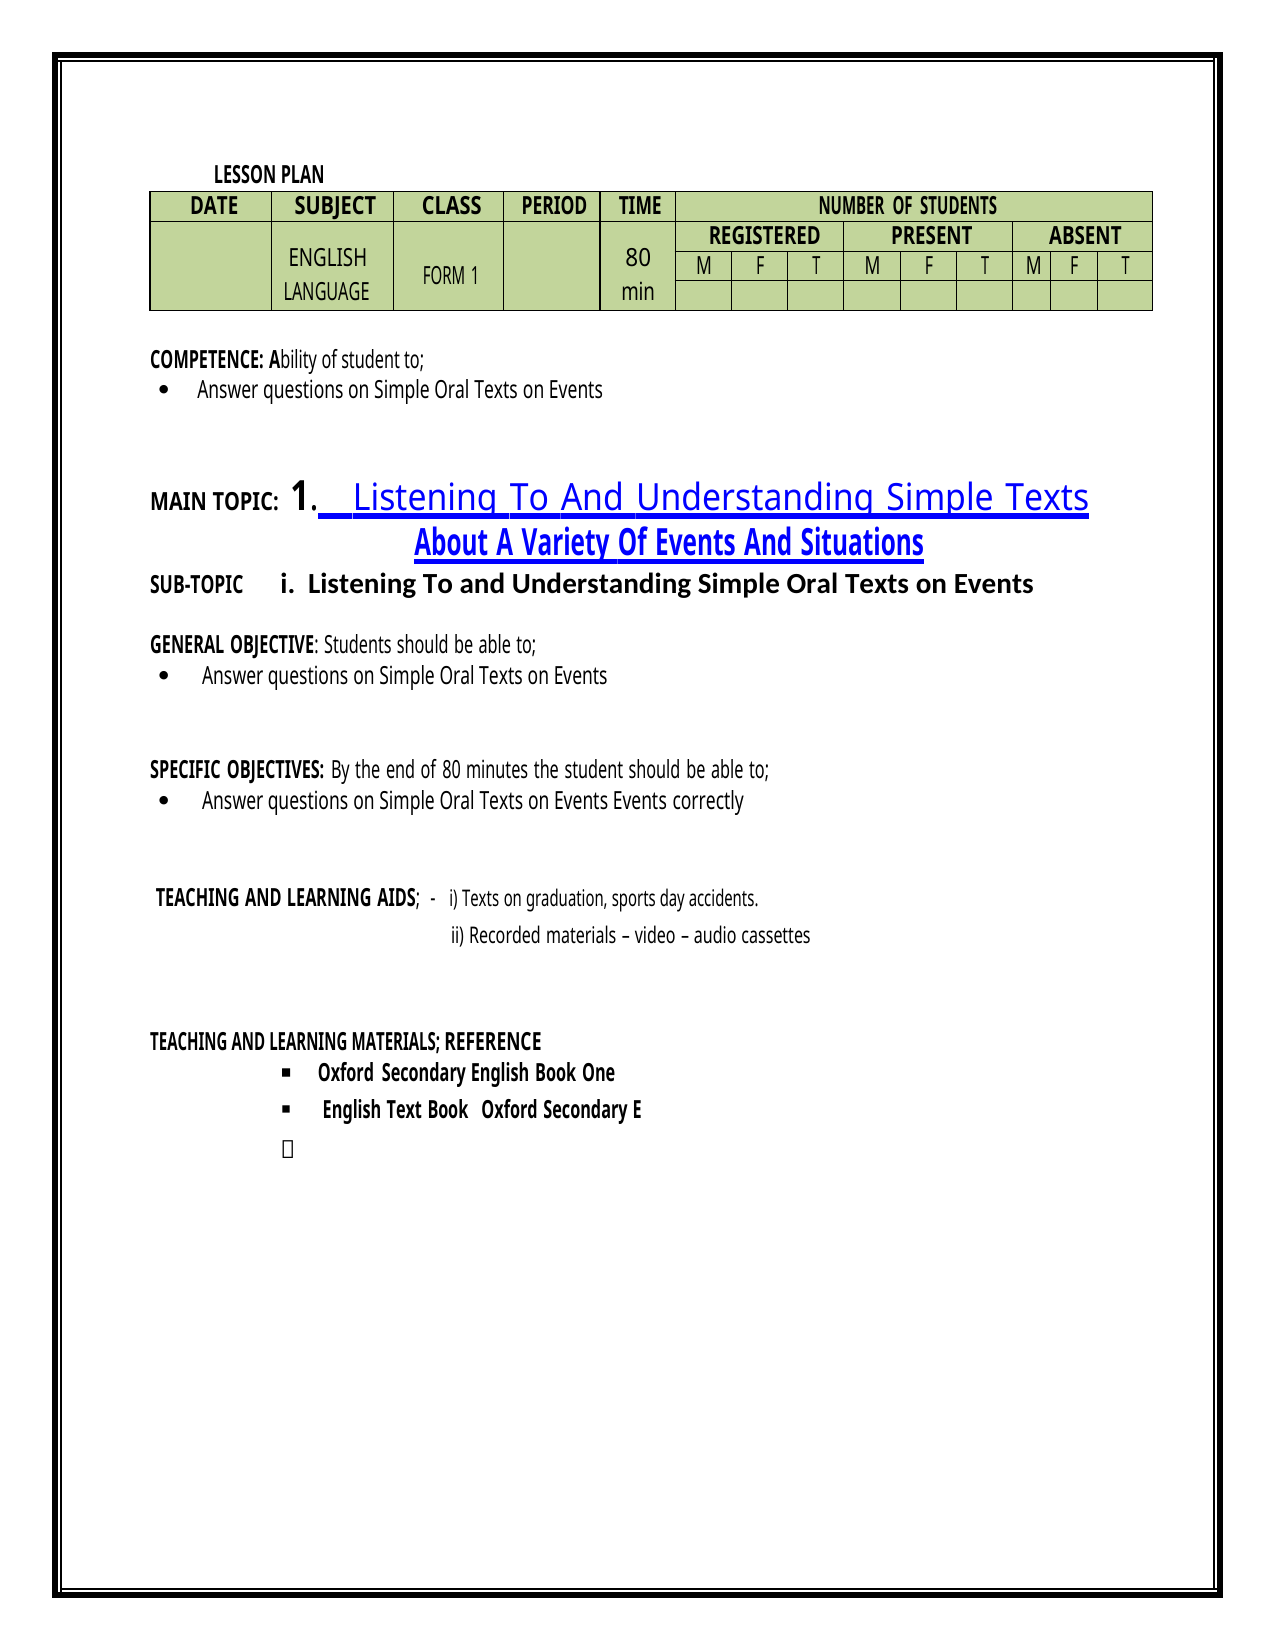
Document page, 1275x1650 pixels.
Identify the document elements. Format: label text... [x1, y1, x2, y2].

table_cell REGISTERED [676, 222, 843, 251]
text TEACHING AND LEARNING AIDS; - i) Texts on graduation, sports day accidents. [156, 880, 1212, 914]
table_cell ENGLISH LANGUAGE [272, 222, 393, 310]
list Answer questions on Simple Oral Texts on Events [159, 660, 1212, 690]
subtitle TEACHING AND LEARNING MATERIALS; REFERENCE [150, 1023, 553, 1057]
table_header DATE [151, 192, 271, 221]
table_cell PRESENT [844, 222, 1012, 251]
table_cell [676, 281, 731, 310]
table_cell M [676, 252, 731, 280]
subtitle SUB-TOPIC i. Listening To and Understanding Simple Oral Texts on Events [150, 565, 1212, 600]
table_cell [1013, 281, 1050, 310]
table_cell ABSENT [1013, 222, 1152, 251]
list Answer questions on Simple Oral Texts on Events [159, 375, 1212, 405]
table_header SUBJECT [272, 192, 393, 221]
text SPECIFIC OBJECTIVES: By the end of 80 minutes the student should be able to; [150, 755, 1212, 785]
text  [280, 1132, 1212, 1166]
table_cell F [1051, 252, 1097, 280]
subtitle English Text Book Oxford Secondary E [280, 1091, 1212, 1125]
text MAIN TOPIC: 1. Listening To And Understanding Simple Texts [150, 470, 1212, 520]
table_cell [844, 281, 900, 310]
table_header NUMBER OF STUDENTS [676, 192, 1152, 221]
subtitle LESSON PLAN [214, 157, 1212, 191]
table_cell T [1098, 252, 1152, 280]
text GENERAL OBJECTIVE: Students should be able to; [150, 630, 1212, 660]
table_cell T [957, 252, 1012, 280]
table_header PERIOD [504, 192, 599, 221]
table_header CLASS [394, 192, 503, 221]
table_cell T [788, 252, 843, 280]
table_cell M [1013, 252, 1050, 280]
table_cell F [901, 252, 956, 280]
text ii) Recorded materials – video – audio cassettes [451, 919, 1212, 950]
table_cell F [732, 252, 787, 280]
table_cell [901, 281, 956, 310]
text COMPETENCE: Ability of student to; [150, 344, 1212, 375]
table_cell M [844, 252, 900, 280]
table_header TIME [601, 192, 675, 221]
table_cell [957, 281, 1012, 310]
table_cell [151, 222, 271, 310]
table_cell [732, 281, 787, 310]
table_cell [504, 222, 599, 310]
table_cell FORM 1 [394, 222, 503, 310]
list Answer questions on Simple Oral Texts on Events Events correctly [159, 785, 1212, 815]
table_cell [788, 281, 843, 310]
table_cell [1098, 281, 1152, 310]
text About A Variety Of Events And Situations [150, 520, 1188, 565]
table_cell 80 min [601, 222, 675, 310]
table_cell [1051, 281, 1097, 310]
list Oxford Secondary English Book One [280, 1057, 1212, 1087]
